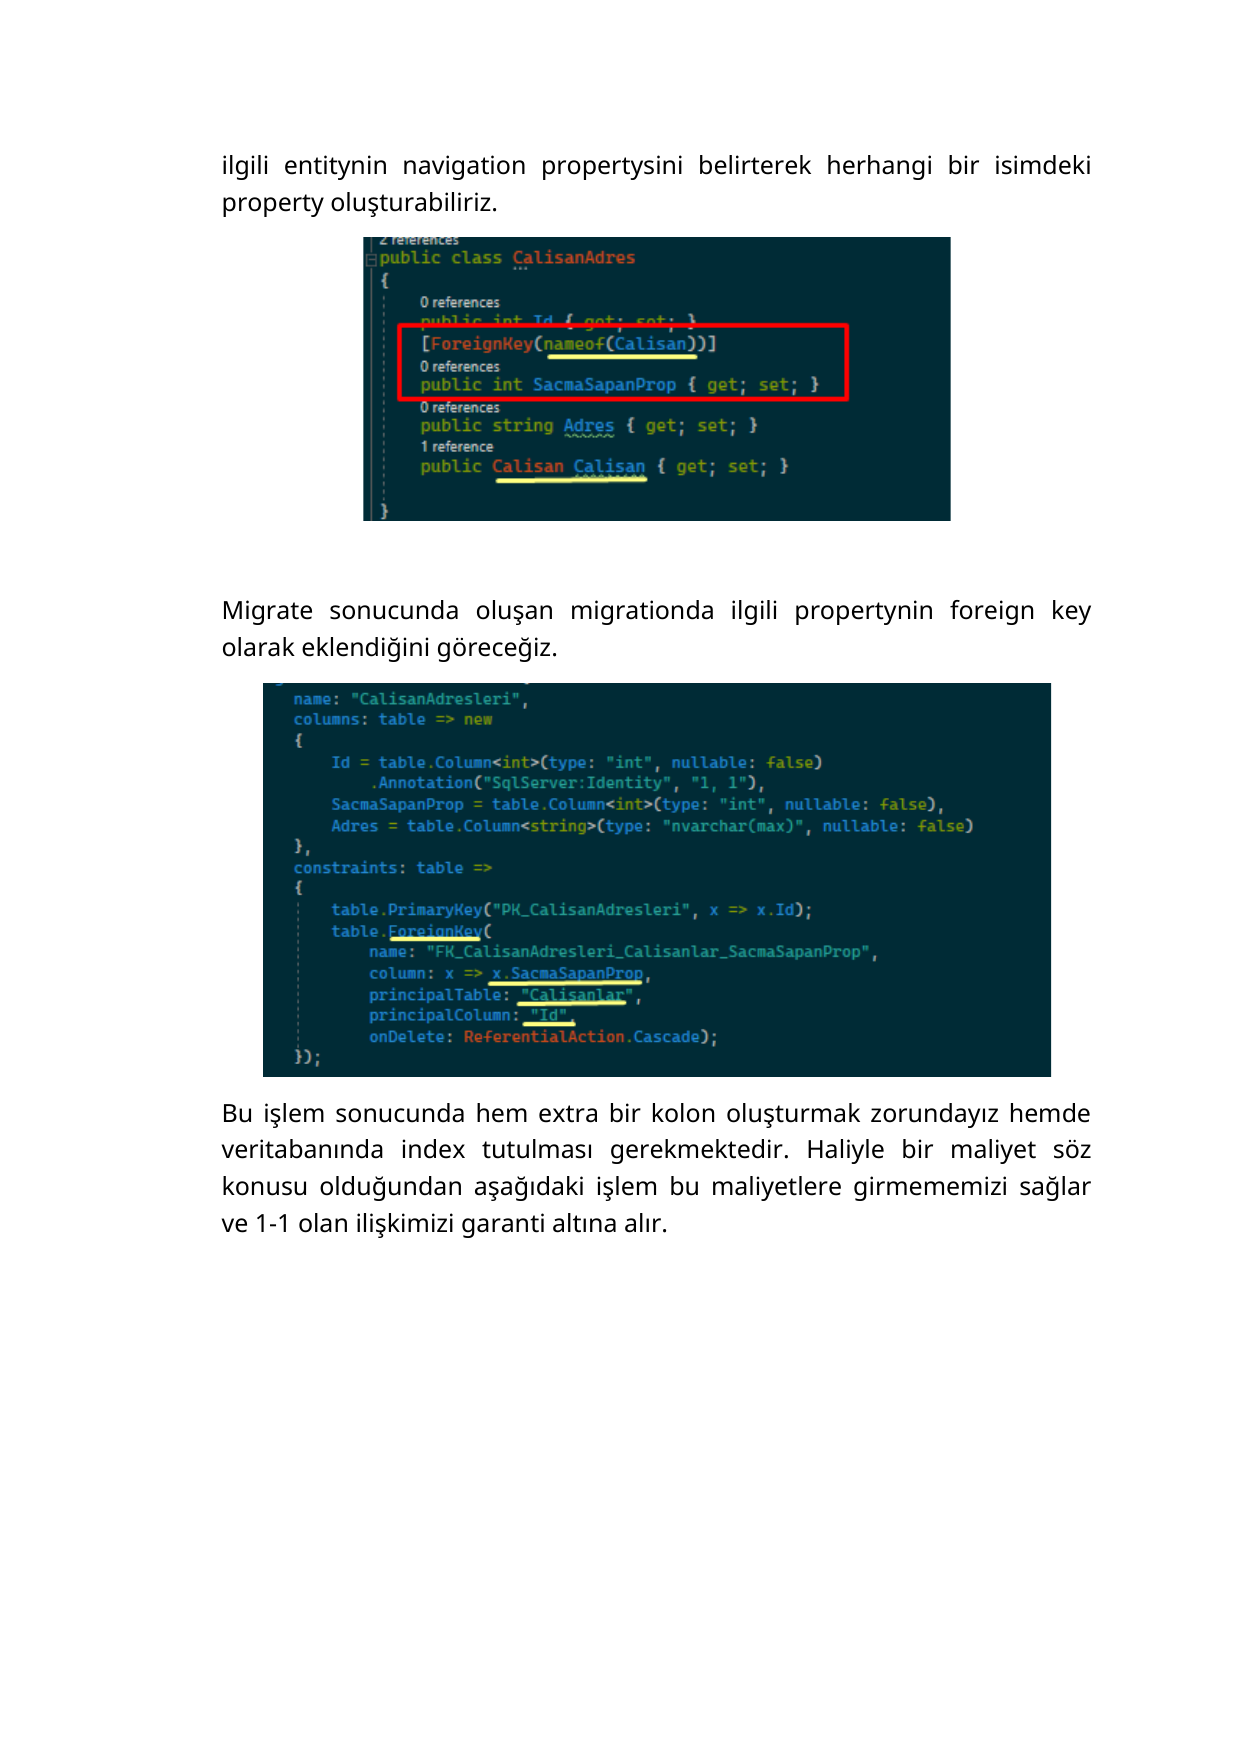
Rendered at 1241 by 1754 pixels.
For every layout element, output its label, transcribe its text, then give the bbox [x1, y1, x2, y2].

picture [598, 949, 605, 957]
picture [448, 780, 453, 788]
picture [636, 776, 643, 788]
picture [861, 821, 879, 831]
picture [598, 777, 604, 788]
picture [550, 757, 554, 767]
picture [729, 460, 758, 472]
picture [565, 422, 614, 437]
picture [758, 907, 764, 914]
picture [664, 907, 672, 915]
picture [751, 417, 757, 433]
picture [646, 904, 652, 915]
picture [796, 802, 803, 809]
picture [451, 417, 481, 431]
picture [358, 823, 378, 831]
picture [513, 458, 564, 472]
picture [673, 802, 699, 812]
picture [917, 820, 964, 831]
picture [496, 463, 647, 483]
picture [363, 865, 368, 873]
picture [692, 823, 699, 831]
picture [408, 821, 415, 831]
picture [436, 1034, 444, 1042]
picture [421, 297, 428, 307]
picture [380, 863, 387, 873]
picture [731, 777, 737, 788]
picture [561, 903, 567, 915]
picture [493, 417, 553, 434]
picture [440, 237, 459, 244]
picture [627, 907, 633, 915]
picture [827, 823, 841, 831]
picture [608, 949, 614, 957]
picture [436, 757, 444, 767]
picture [438, 802, 444, 809]
picture [636, 757, 642, 768]
picture [710, 757, 728, 767]
picture [787, 949, 803, 959]
picture [560, 950, 567, 957]
picture [673, 823, 679, 831]
picture [436, 715, 454, 723]
picture [457, 696, 463, 704]
picture [446, 971, 453, 978]
picture [388, 714, 412, 724]
picture [647, 777, 652, 788]
text Migrate sonucunda oluşan migrationda ilgili propertynin foreign key olarak eklendiğini göreceğiz. [221, 593, 1093, 664]
picture [464, 989, 482, 1000]
picture [380, 251, 410, 266]
picture [451, 802, 463, 812]
picture [579, 907, 591, 915]
picture [551, 904, 558, 915]
picture [455, 1010, 459, 1020]
picture [655, 780, 662, 791]
picture [928, 797, 935, 811]
picture [493, 819, 604, 834]
picture [695, 946, 699, 957]
picture [512, 250, 635, 263]
picture [740, 801, 745, 809]
picture [485, 989, 492, 1000]
picture [421, 460, 451, 475]
picture [967, 819, 972, 833]
picture [416, 821, 435, 831]
picture [381, 273, 389, 288]
picture [645, 797, 661, 811]
picture [341, 926, 359, 936]
picture [702, 777, 708, 788]
picture [797, 903, 803, 916]
picture [672, 1034, 680, 1042]
picture [370, 992, 387, 1002]
picture [351, 865, 359, 873]
picture [549, 799, 558, 809]
picture [381, 504, 389, 519]
picture [901, 799, 926, 809]
picture [816, 755, 822, 769]
picture [455, 775, 482, 789]
picture [778, 904, 783, 915]
picture [578, 801, 614, 809]
picture [380, 714, 384, 724]
picture [341, 757, 349, 767]
picture [795, 760, 813, 768]
text Bu işlem sonucunda hem extra bir kolon oluşturmak zorundayız hemde veritabanında index tutulması gerekmektedir. Haliyle bir maliyet söz konusu olduğundan aşağıdaki işlem bu maliyetlere girmememizi sağlar ve 1-1 olan ilişkimizi garanti altına alır. [221, 1095, 1093, 1239]
picture [485, 820, 489, 831]
picture [379, 777, 415, 788]
picture [389, 757, 412, 767]
picture [372, 696, 379, 704]
picture [672, 760, 689, 767]
picture [417, 717, 425, 724]
picture [447, 696, 454, 704]
picture [464, 716, 492, 724]
picture [474, 864, 492, 872]
picture [665, 949, 670, 957]
picture [852, 802, 859, 809]
picture [305, 1050, 311, 1063]
picture [438, 946, 443, 955]
picture [625, 799, 641, 809]
picture [389, 865, 396, 873]
picture [370, 1031, 407, 1042]
picture [464, 821, 469, 831]
picture [294, 696, 330, 704]
picture [509, 904, 519, 915]
picture [357, 802, 378, 809]
picture [438, 904, 463, 917]
picture [757, 823, 775, 831]
picture [532, 904, 539, 915]
picture [370, 949, 407, 956]
picture [552, 780, 557, 788]
picture [740, 949, 747, 957]
picture [702, 1030, 708, 1043]
picture [729, 905, 747, 913]
picture [451, 458, 471, 472]
picture [692, 1034, 699, 1042]
picture [487, 946, 491, 957]
picture [451, 251, 502, 263]
picture [296, 839, 302, 853]
picture [370, 929, 378, 936]
picture [570, 780, 577, 788]
picture [767, 757, 774, 768]
picture [410, 907, 416, 915]
picture [420, 992, 444, 1002]
picture [418, 907, 435, 915]
picture [617, 797, 622, 809]
picture [464, 1031, 492, 1042]
picture [391, 1009, 395, 1020]
picture [825, 946, 832, 957]
picture [588, 950, 597, 957]
picture [598, 904, 614, 915]
picture [370, 865, 378, 873]
picture [474, 823, 482, 831]
picture [785, 802, 793, 809]
picture [532, 946, 538, 955]
picture [333, 821, 349, 831]
picture [504, 692, 510, 704]
picture [389, 924, 491, 941]
picture [381, 693, 387, 704]
picture [775, 760, 784, 768]
picture [503, 755, 519, 768]
picture [560, 780, 567, 788]
picture [421, 419, 451, 434]
picture [488, 968, 643, 1006]
picture [419, 863, 424, 873]
picture [476, 693, 481, 704]
picture [628, 777, 633, 788]
picture [438, 693, 444, 704]
picture [433, 441, 494, 451]
picture [492, 460, 512, 472]
picture [559, 802, 567, 809]
picture [880, 799, 888, 809]
picture [409, 696, 424, 704]
picture [304, 717, 311, 724]
picture [294, 865, 302, 873]
picture [852, 949, 860, 959]
picture [559, 760, 585, 770]
picture [889, 801, 897, 809]
picture [682, 1031, 689, 1041]
picture [636, 949, 643, 957]
picture [654, 1034, 670, 1042]
picture [574, 460, 584, 471]
picture [370, 1012, 387, 1023]
picture [713, 820, 727, 831]
picture [711, 907, 717, 914]
picture [853, 820, 857, 831]
picture [636, 907, 643, 915]
picture [581, 946, 585, 957]
picture [455, 865, 463, 873]
picture [410, 250, 440, 263]
picture [757, 949, 783, 957]
picture [523, 1009, 575, 1026]
picture [484, 1012, 510, 1020]
picture [334, 863, 339, 873]
picture [655, 908, 662, 915]
picture [379, 971, 388, 978]
picture [475, 950, 483, 957]
picture [646, 946, 651, 957]
picture [485, 698, 492, 704]
picture [664, 799, 668, 809]
picture [542, 946, 548, 957]
picture [296, 881, 302, 895]
picture [447, 946, 454, 957]
picture [698, 419, 727, 431]
picture [362, 696, 369, 704]
picture [456, 989, 462, 1000]
picture [296, 734, 302, 747]
picture [366, 237, 376, 521]
picture [464, 902, 491, 917]
picture [616, 463, 645, 472]
picture [380, 757, 384, 767]
picture [565, 419, 583, 431]
picture [380, 799, 415, 812]
picture [674, 903, 681, 915]
picture [786, 757, 793, 768]
picture [342, 904, 359, 915]
picture [418, 799, 435, 809]
picture [464, 1010, 479, 1020]
picture [391, 237, 437, 244]
picture [466, 946, 473, 957]
picture [702, 949, 715, 957]
picture [584, 463, 594, 471]
picture [428, 693, 434, 702]
picture [467, 696, 473, 704]
picture [333, 799, 355, 809]
picture [749, 775, 756, 789]
picture [401, 696, 406, 704]
picture [541, 780, 552, 788]
picture [495, 949, 510, 957]
picture [421, 1008, 444, 1023]
picture [608, 821, 613, 831]
picture [806, 949, 813, 957]
picture [658, 458, 665, 473]
picture [433, 297, 500, 307]
picture [446, 989, 450, 999]
picture [391, 692, 397, 704]
picture [673, 949, 685, 957]
picture [493, 777, 511, 791]
picture [703, 823, 709, 831]
picture [304, 865, 311, 873]
picture [615, 823, 639, 834]
picture [399, 971, 425, 978]
picture [423, 441, 427, 451]
picture [417, 760, 425, 767]
picture [464, 759, 501, 767]
picture [542, 908, 549, 915]
picture [314, 865, 330, 873]
picture [676, 460, 706, 475]
picture [570, 907, 576, 915]
picture [823, 799, 841, 809]
picture [494, 971, 500, 978]
picture [493, 1030, 624, 1042]
picture [816, 949, 822, 957]
picture [634, 1031, 643, 1042]
picture [646, 419, 676, 434]
picture [399, 992, 415, 1000]
picture [608, 780, 623, 788]
picture [427, 863, 444, 873]
picture [627, 417, 634, 433]
picture [589, 777, 595, 788]
picture [655, 949, 661, 957]
picture [531, 755, 548, 769]
picture [427, 780, 434, 787]
picture [315, 714, 319, 724]
picture [493, 992, 500, 1000]
picture [532, 780, 539, 788]
picture [730, 823, 747, 831]
picture [370, 907, 378, 915]
picture [495, 696, 501, 704]
picture [503, 904, 509, 915]
picture [399, 1013, 412, 1020]
picture [296, 1050, 302, 1063]
picture [617, 907, 624, 915]
picture [617, 760, 624, 768]
picture [397, 314, 849, 412]
picture [785, 904, 793, 915]
picture [464, 969, 483, 977]
picture [380, 237, 387, 244]
picture [644, 1034, 652, 1042]
picture [472, 463, 481, 472]
picture [391, 992, 396, 1000]
picture [501, 799, 520, 809]
picture [751, 799, 755, 809]
picture [781, 458, 788, 473]
picture [342, 865, 350, 873]
picture [445, 760, 454, 767]
picture [523, 757, 529, 768]
picture [418, 1034, 425, 1042]
picture [513, 949, 520, 957]
picture [389, 904, 407, 915]
picture [882, 821, 886, 831]
picture [322, 717, 359, 724]
